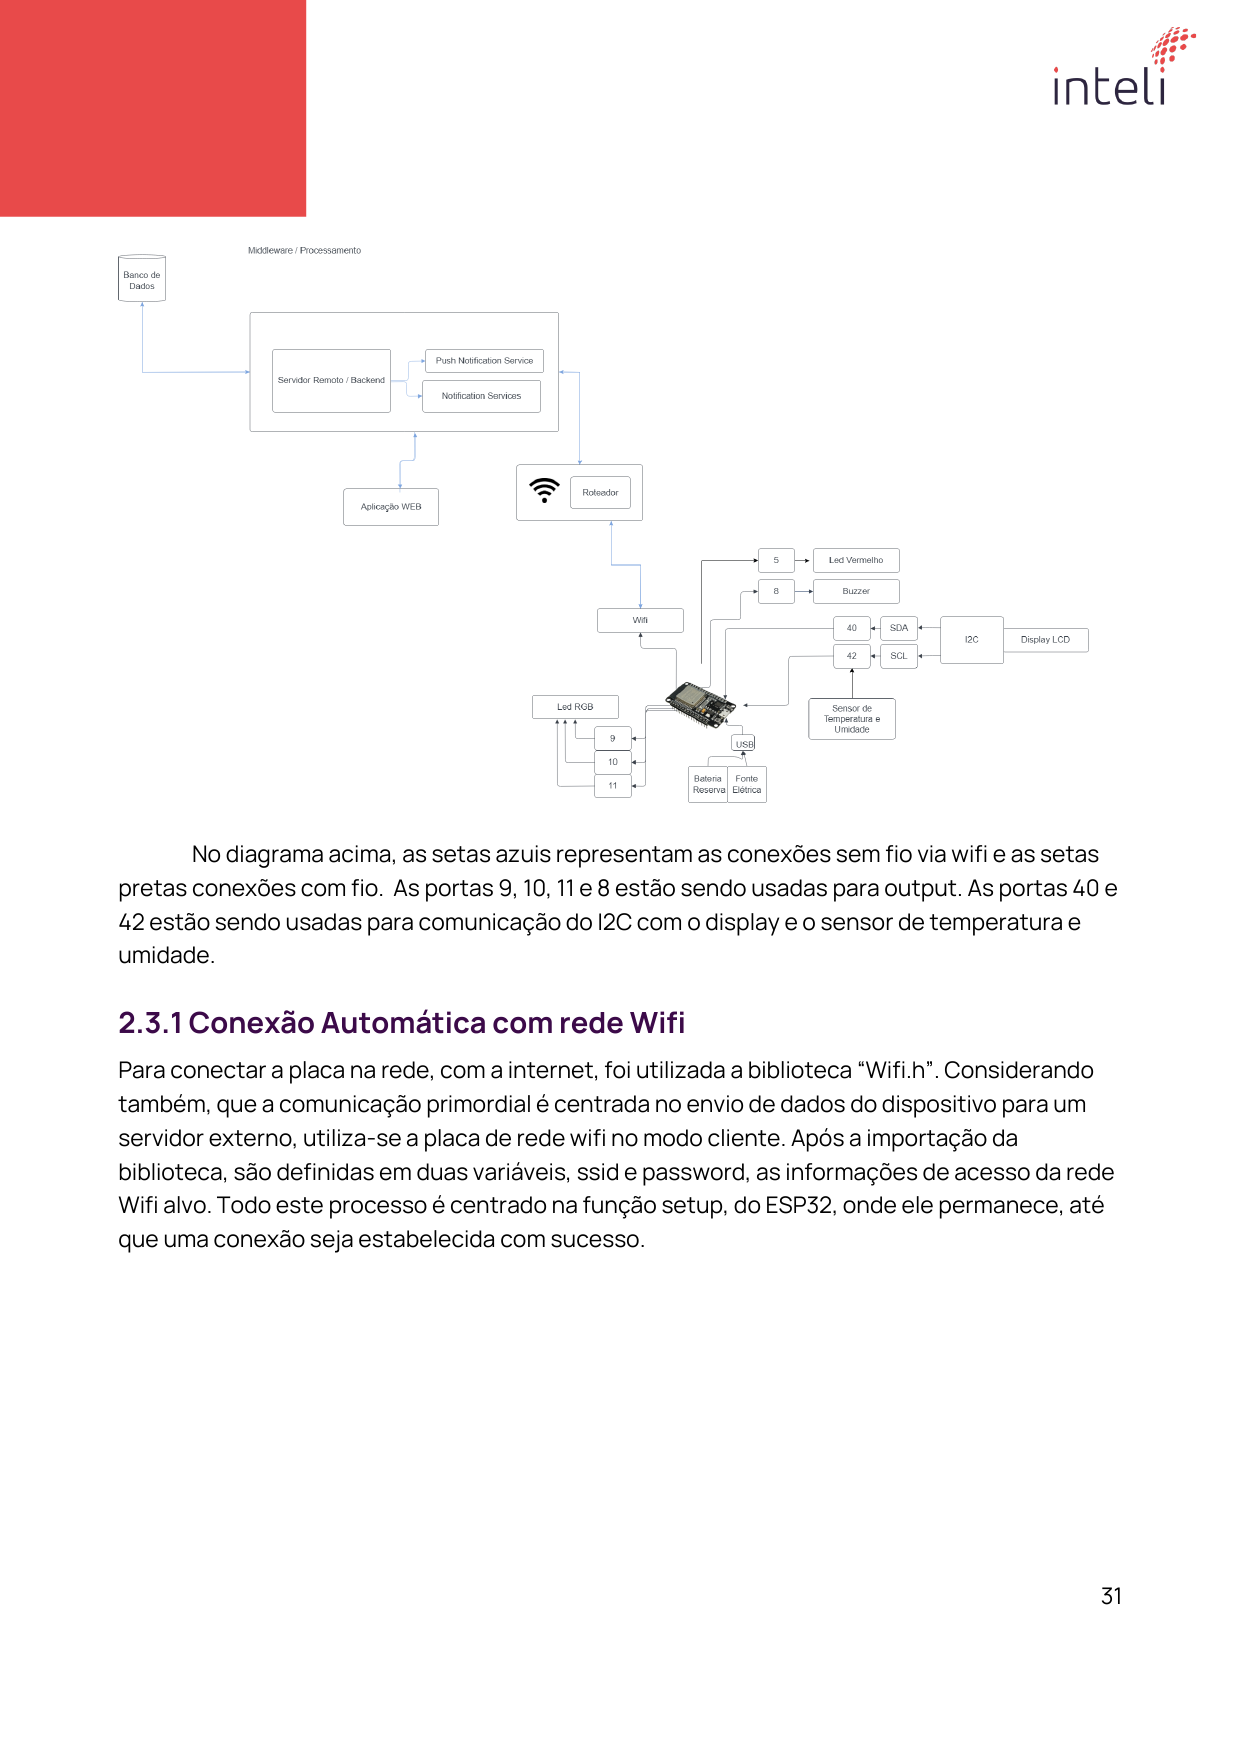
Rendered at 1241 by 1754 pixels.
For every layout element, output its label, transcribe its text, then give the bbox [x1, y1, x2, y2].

text No diagrama acima, as setas azuis representam as conexões sem fio via wifi e as setas pretas conexões com fio. As portas 9, 10, 11 e 8 estão sendo usadas para output. As portas 40 e 42 estão sendo usadas para comunicação do I2C com o display e o sensor de temperatura e umidade. [118, 838, 1122, 971]
text Para conectar a placa na rede, com a internet, foi utilizada a biblioteca “Wifi.h”. Considerando também, que a comunicação primordial é centrada no envio de dados do dispositivo para um servidor externo, utiliza-se a placa de rede wifi no modo cliente. Após a importação da biblioteca, são definidas em duas variáveis, ssid e password, as informações de acesso da rede Wifi alvo. Todo este processo é centrado na função setup, do ESP32, onde ele permanece, até que uma conexão seja estabelecida com sucesso. [118, 1054, 1122, 1254]
subtitle 2.3.1 Conexão Automática com rede Wifi [118, 1002, 1122, 1042]
picture [0, 0, 307, 217]
picture [1054, 27, 1197, 105]
picture [118, 242, 1089, 803]
